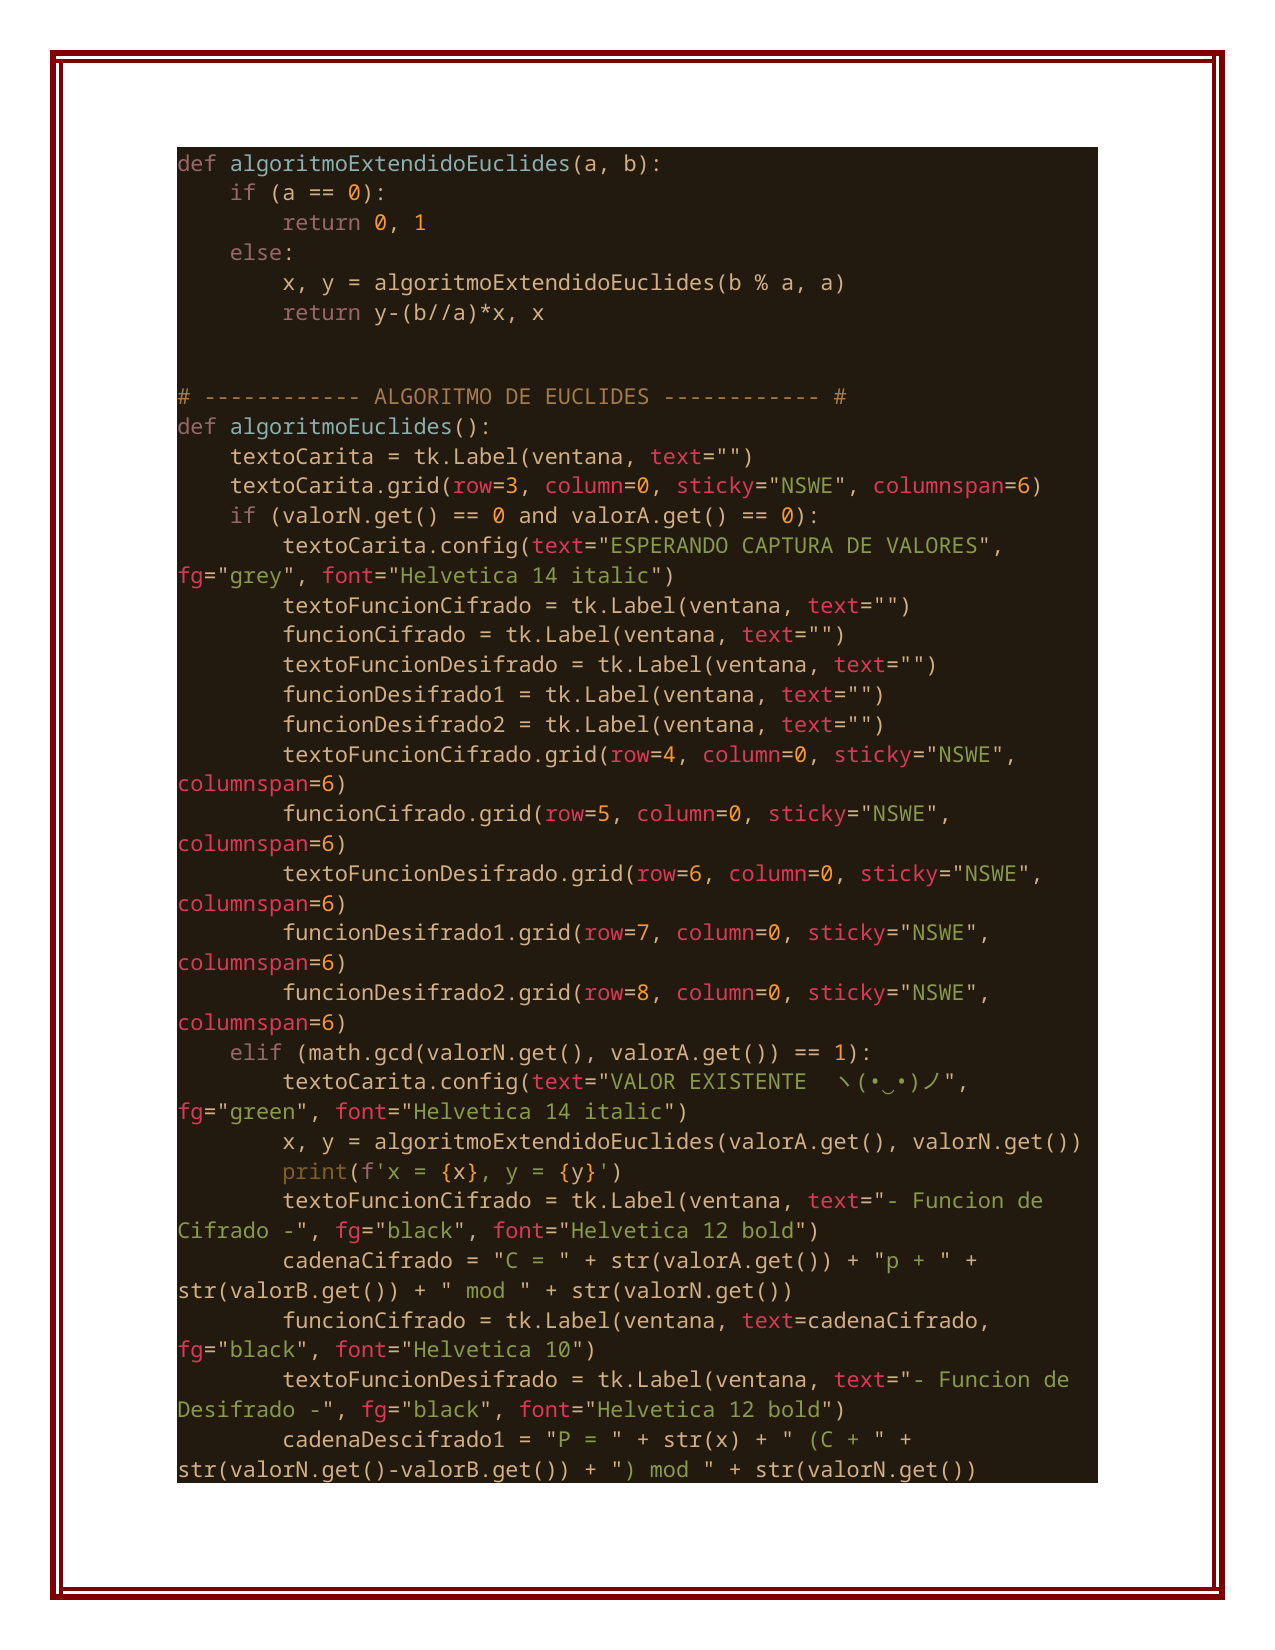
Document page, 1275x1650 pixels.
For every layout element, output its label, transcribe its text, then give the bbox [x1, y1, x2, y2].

text return 0, 1 [177, 207, 1098, 237]
text funcionDesifrado1.grid(row=7, column=0, sticky="NSWE", columnspan=6) [177, 917, 1098, 977]
text textoCarita.config(text="VALOR EXISTENTE ヽ(•‿•)ノ", fg="green", font="Helvetica 14 italic") [177, 1066, 1098, 1126]
text cadenaDescifrado1 = "P = " + str(x) + " (C + " + str(valorN.get()-valorB.get()) + ") mod " + str(valorN.get()) [177, 1424, 1098, 1483]
text elif (math.gcd(valorN.get(), valorA.get()) == 1): [177, 1036, 1098, 1066]
text print(f'x = {x}, y = {y}') [177, 1156, 1098, 1185]
text x, y = algoritmoExtendidoEuclides(valorA.get(), valorN.get()) [177, 1126, 1098, 1156]
text textoFuncionDesifrado = tk.Label(ventana, text="- Funcion de Desifrado -", fg="black", font="Helvetica 12 bold") [177, 1364, 1098, 1424]
text cadenaCifrado = "C = " + str(valorA.get()) + "p + " + str(valorB.get()) + " mod " + str(valorN.get()) [177, 1245, 1098, 1304]
text if (valorN.get() == 0 and valorA.get() == 0): [177, 500, 1098, 530]
text funcionDesifrado2 = tk.Label(ventana, text="") [177, 709, 1098, 738]
text textoFuncionDesifrado.grid(row=6, column=0, sticky="NSWE", columnspan=6) [177, 858, 1098, 917]
text else: [177, 237, 1098, 267]
text textoFuncionCifrado = tk.Label(ventana, text="- Funcion de Cifrado -", fg="black", font="Helvetica 12 bold") [177, 1185, 1098, 1245]
text def algoritmoExtendidoEuclides(a, b): [177, 147, 1098, 177]
text # ------------ ALGORITMO DE EUCLIDES ------------ # [177, 381, 1098, 411]
text if (a == 0): [177, 177, 1098, 207]
text textoCarita.grid(row=3, column=0, sticky="NSWE", columnspan=6) [177, 470, 1098, 500]
text funcionCifrado = tk.Label(ventana, text="") [177, 619, 1098, 649]
text textoCarita.config(text="ESPERANDO CAPTURA DE VALORES", fg="grey", font="Helvetica 14 italic") [177, 530, 1098, 589]
text textoFuncionCifrado.grid(row=4, column=0, sticky="NSWE", columnspan=6) [177, 738, 1098, 798]
text def algoritmoEuclides(): [177, 411, 1098, 441]
text funcionDesifrado2.grid(row=8, column=0, sticky="NSWE", columnspan=6) [177, 977, 1098, 1036]
text textoCarita = tk.Label(ventana, text="") [177, 441, 1098, 470]
text funcionCifrado.grid(row=5, column=0, sticky="NSWE", columnspan=6) [177, 798, 1098, 858]
text x, y = algoritmoExtendidoEuclides(b % a, a) [177, 267, 1098, 296]
text textoFuncionDesifrado = tk.Label(ventana, text="") [177, 649, 1098, 679]
text funcionDesifrado1 = tk.Label(ventana, text="") [177, 679, 1098, 709]
text funcionCifrado = tk.Label(ventana, text=cadenaCifrado, fg="black", font="Helvetica 10") [177, 1304, 1098, 1364]
text textoFuncionCifrado = tk.Label(ventana, text="") [177, 589, 1098, 619]
text return y-(b//a)*x, x [177, 296, 1098, 326]
